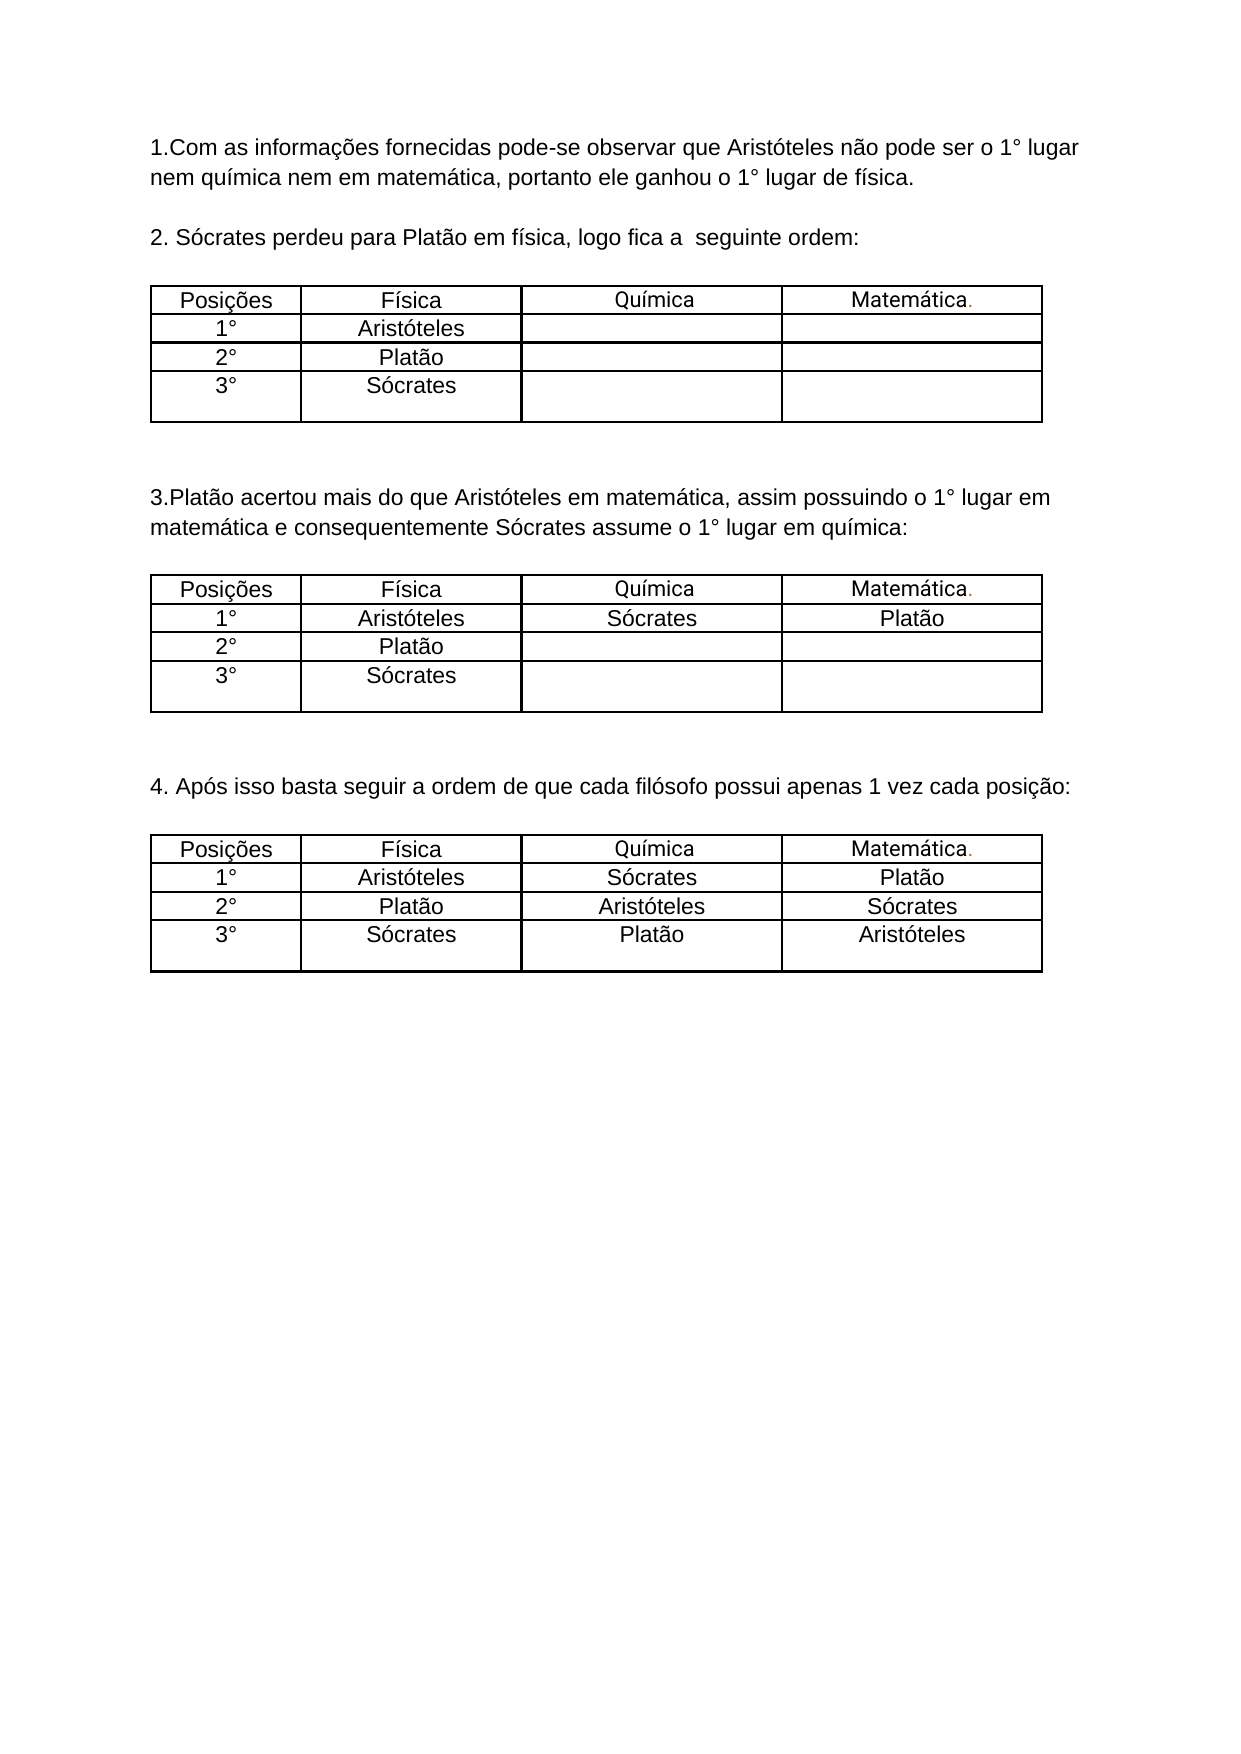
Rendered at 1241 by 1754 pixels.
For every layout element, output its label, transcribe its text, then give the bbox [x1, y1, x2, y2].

table_cell 3° [152, 662, 300, 711]
table_cell [523, 633, 781, 659]
table_cell Sócrates [302, 662, 520, 711]
table_cell Sócrates [523, 605, 781, 631]
table_cell Platão [783, 605, 1041, 631]
table_cell 2° [152, 344, 300, 370]
table_header Química [523, 287, 781, 313]
table_cell Aristóteles [302, 864, 520, 891]
text 1.Com as informações fornecidas pode-se observar que Aristóteles não pode ser o 1° lugar nem química nem em matemática, portanto ele ganhou o 1° lugar de física. [150, 133, 1090, 190]
table_header Posições [152, 836, 300, 862]
table_cell Platão [523, 921, 781, 970]
table_cell 3° [152, 372, 300, 421]
table_cell Aristóteles [783, 921, 1041, 970]
table_cell Sócrates [302, 921, 520, 970]
table_header Química [523, 576, 781, 603]
table_cell 3° [152, 921, 300, 970]
table_cell Aristóteles [302, 315, 520, 341]
table_cell Sócrates [783, 893, 1041, 919]
table_cell Platão [302, 893, 520, 919]
table_cell Platão [783, 864, 1041, 891]
table_cell [783, 633, 1041, 659]
text 4. Após isso basta seguir a ordem de que cada filósofo possui apenas 1 vez cada posição: [150, 773, 1090, 800]
table_header Química [523, 836, 781, 862]
table_cell Sócrates [523, 864, 781, 891]
table_cell [783, 662, 1041, 711]
table_header Física [302, 287, 520, 313]
text 3.Platão acertou mais do que Aristóteles em matemática, assim possuindo o 1° lugar em matemática e consequentemente Sócrates assume o 1° lugar em química: [150, 484, 1090, 540]
table_header Matemática. [783, 287, 1041, 313]
table_header Física [302, 836, 520, 862]
table_cell Sócrates [302, 372, 520, 421]
table_cell 1° [152, 605, 300, 631]
table_cell [523, 344, 781, 370]
table_cell 1° [152, 864, 300, 891]
table_cell Platão [302, 344, 520, 370]
table_cell 2° [152, 893, 300, 919]
table_cell [783, 315, 1041, 341]
table_cell [523, 372, 781, 421]
table_cell 2° [152, 633, 300, 659]
table_cell [523, 662, 781, 711]
table_header Posições [152, 287, 300, 313]
table_cell [523, 315, 781, 341]
table_cell [783, 344, 1041, 370]
table_cell [783, 372, 1041, 421]
table_header Matemática. [783, 576, 1041, 603]
table_header Matemática. [783, 836, 1041, 862]
table_header Posições [152, 576, 300, 603]
table_cell Aristóteles [523, 893, 781, 919]
table_cell Aristóteles [302, 605, 520, 631]
table_header Física [302, 576, 520, 603]
table_cell Platão [302, 633, 520, 659]
text 2. Sócrates perdeu para Platão em física, logo fica a seguinte ordem: [150, 224, 1090, 251]
table_cell 1° [152, 315, 300, 341]
